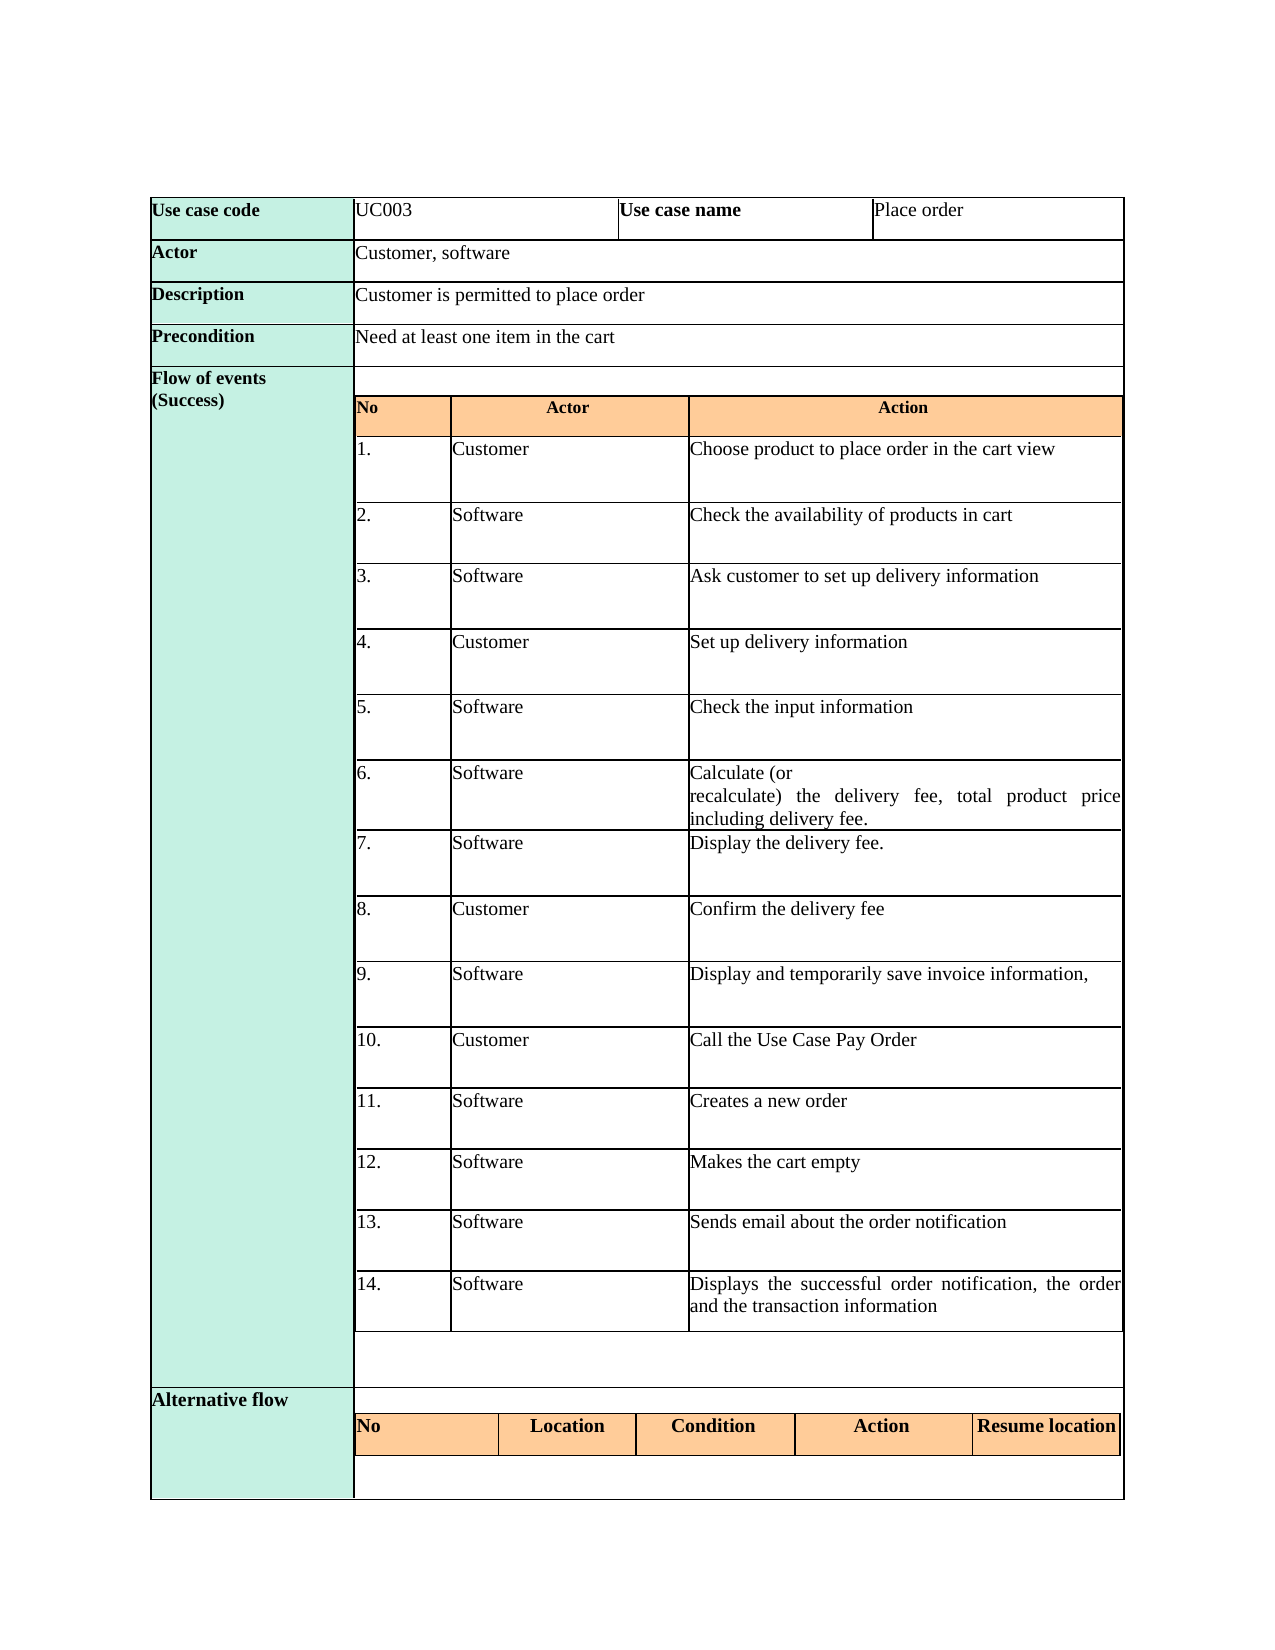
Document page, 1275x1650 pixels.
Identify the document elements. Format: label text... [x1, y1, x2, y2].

table_cell [356, 962, 450, 1026]
table_cell [356, 503, 450, 563]
table_cell [452, 1150, 688, 1209]
table_cell [452, 1089, 688, 1148]
table_cell [355, 1388, 1123, 1498]
table_cell [452, 630, 688, 694]
table_cell [356, 695, 450, 759]
table_cell [356, 1027, 450, 1087]
table_cell [356, 830, 450, 895]
table_header Place order [874, 198, 1123, 239]
table_cell [356, 1149, 450, 1209]
table_cell [452, 503, 688, 563]
table_cell [356, 629, 450, 694]
table_cell [452, 761, 688, 829]
table_cell [452, 564, 688, 628]
table_header UC003 [355, 198, 618, 239]
table_cell Description [152, 283, 353, 323]
table_cell Precondition [152, 325, 353, 366]
table_cell [356, 1271, 450, 1331]
table_cell [356, 1088, 450, 1148]
table_cell [452, 1028, 688, 1087]
table_cell [452, 695, 688, 759]
table_cell Alternative flow [152, 1388, 353, 1498]
table_header Use case code [152, 198, 354, 239]
table_cell [356, 760, 450, 829]
table_cell [452, 831, 688, 895]
table_cell Customer, software [355, 241, 1123, 281]
table_cell [356, 564, 450, 628]
table_cell [452, 897, 688, 961]
table_cell Need at least one item in the cart [355, 325, 1123, 366]
table_cell [356, 1210, 450, 1270]
table_header Use case name [619, 198, 873, 239]
table_cell [356, 896, 450, 961]
table_cell [356, 437, 450, 502]
table_cell Actor [152, 241, 353, 281]
table_cell [452, 437, 688, 502]
table_cell [452, 962, 688, 1026]
table_cell Flow of events (Success) [152, 367, 353, 1387]
table_cell Customer is permitted to place order [355, 283, 1123, 323]
table_cell [452, 1211, 688, 1270]
table_cell [690, 436, 1122, 1331]
table_cell [355, 1332, 1123, 1387]
table_cell [452, 1272, 688, 1331]
table_cell [355, 367, 1123, 395]
